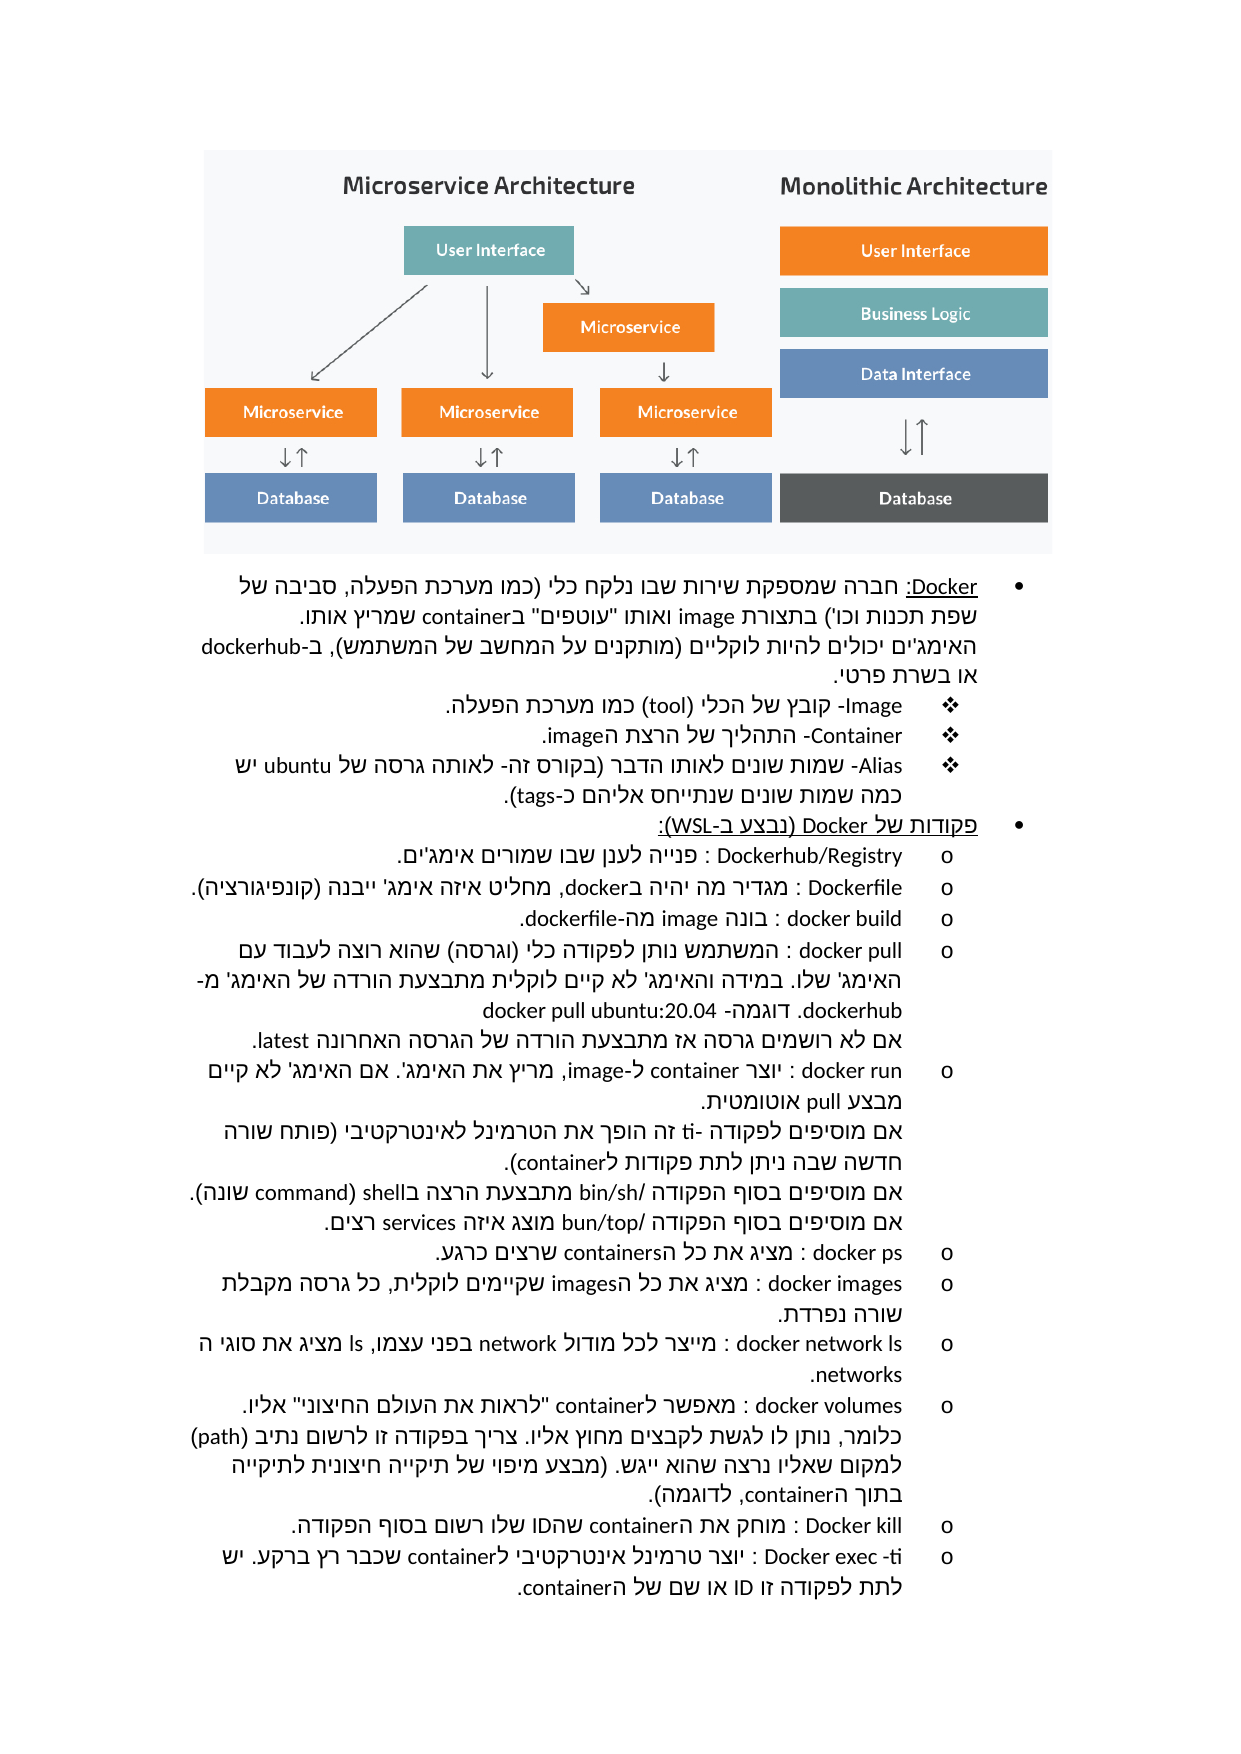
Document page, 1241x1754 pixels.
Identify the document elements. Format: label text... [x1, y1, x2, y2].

list Dockerfile : מגדיר מה יהיה בdocker, מחליט איזה אימג' ייבנה (קונפיגורציה). [187, 873, 940, 902]
list docker pull : המשתמש נותן לפקודה כלי (וגרסה) שהוא רוצה לעבוד עם האימג' שלו. במידה והאימג' לא קיים לוקלית מתבצעת הורדה של האימג' מ-dockerhub. דוגמה- docker pull ubuntu:20.04 אם לא רושמים גרסה אז מתבצעת הורדה של הגרסה האחרונה latest. [187, 936, 940, 1054]
list Image- קובץ של הכלי (tool) כמו מערכת הפעלה. [187, 691, 940, 719]
picture [203, 150, 1053, 554]
list Docker kill : מוחק את הcontainer שהID שלו רשום בסוף הפקודה. [187, 1511, 940, 1540]
list docker ps : מציג את כל הcontainers שרצים כרגע. [187, 1238, 940, 1267]
list docker run : יוצר container ל-image, מריץ את האימג'. אם האימג' לא קיים מבצע pull אוטומטית. אם מוסיפים לפקודה -ti זה הופך את הטרמינל לאינטרקטיבי (פותח שורה חדשה שבה ניתן לתת פקודות לcontainer). אם מוסיפים בסוף הפקודה /bin/sh מתבצעת הרצה בshell (command שונה). אם מוסיפים בסוף הפקודה /bun/top מוצג איזה services רצים. [187, 1056, 940, 1236]
list פקודות של Docker (נבצע ב-WSL): [187, 811, 1015, 839]
list docker images : מציג את כל הimages שקיימים לוקלית, כל גרסה מקבלת שורה נפרדת. [187, 1269, 940, 1327]
list docker build : בונה image מה-dockerfile. [187, 904, 940, 934]
list Docker exec -ti : יוצר טרמינל אינטרקטיבי לcontainer שכבר רץ ברקע. יש לתת לפקודה זו ID או שם של הcontainer. [187, 1542, 940, 1601]
list docker volumes : מאפשר לcontainer "לראות את העולם החיצוני" אליו. כלומר, נותן לו לגשת לקבצים מחוץ אליו. צריך בפקודה זו לרשום נתיב (path) למקום שאליו נרצה שהוא ייגש. (מבצע מיפוי של תיקייה חיצונית לתיקייה בתוך הcontainer, לדוגמה). [187, 1391, 940, 1508]
list docker network ls : מייצר לכל מודול network בפני עצמו, ls מציג את סוגי הnetworks. [187, 1329, 940, 1388]
list Dockerhub/Registry : פנייה לענן שבו שמורים אימג'ים. [187, 842, 940, 871]
list Container- התהליך של הרצת הimage. [187, 721, 940, 749]
list Docker: חברה שמספקת שירות שבו נלקח כלי (כמו מערכת הפעלה, סביבה של שפת תכנות וכו') בתצורת image ואותו "עוטפים" בcontainer שמריץ אותו. האימג'ים יכולים להיות לוקליים (מותקנים על המחשב של המשתמש), ב-dockerhub או בשרת פרטי. [187, 572, 1015, 689]
list Alias- שמות שונים לאותו הדבר (בקורס זה- לאותה גרסה של ubuntu יש כמה שמות שונים שנתייחס אליהם כ-tags). [187, 751, 940, 809]
